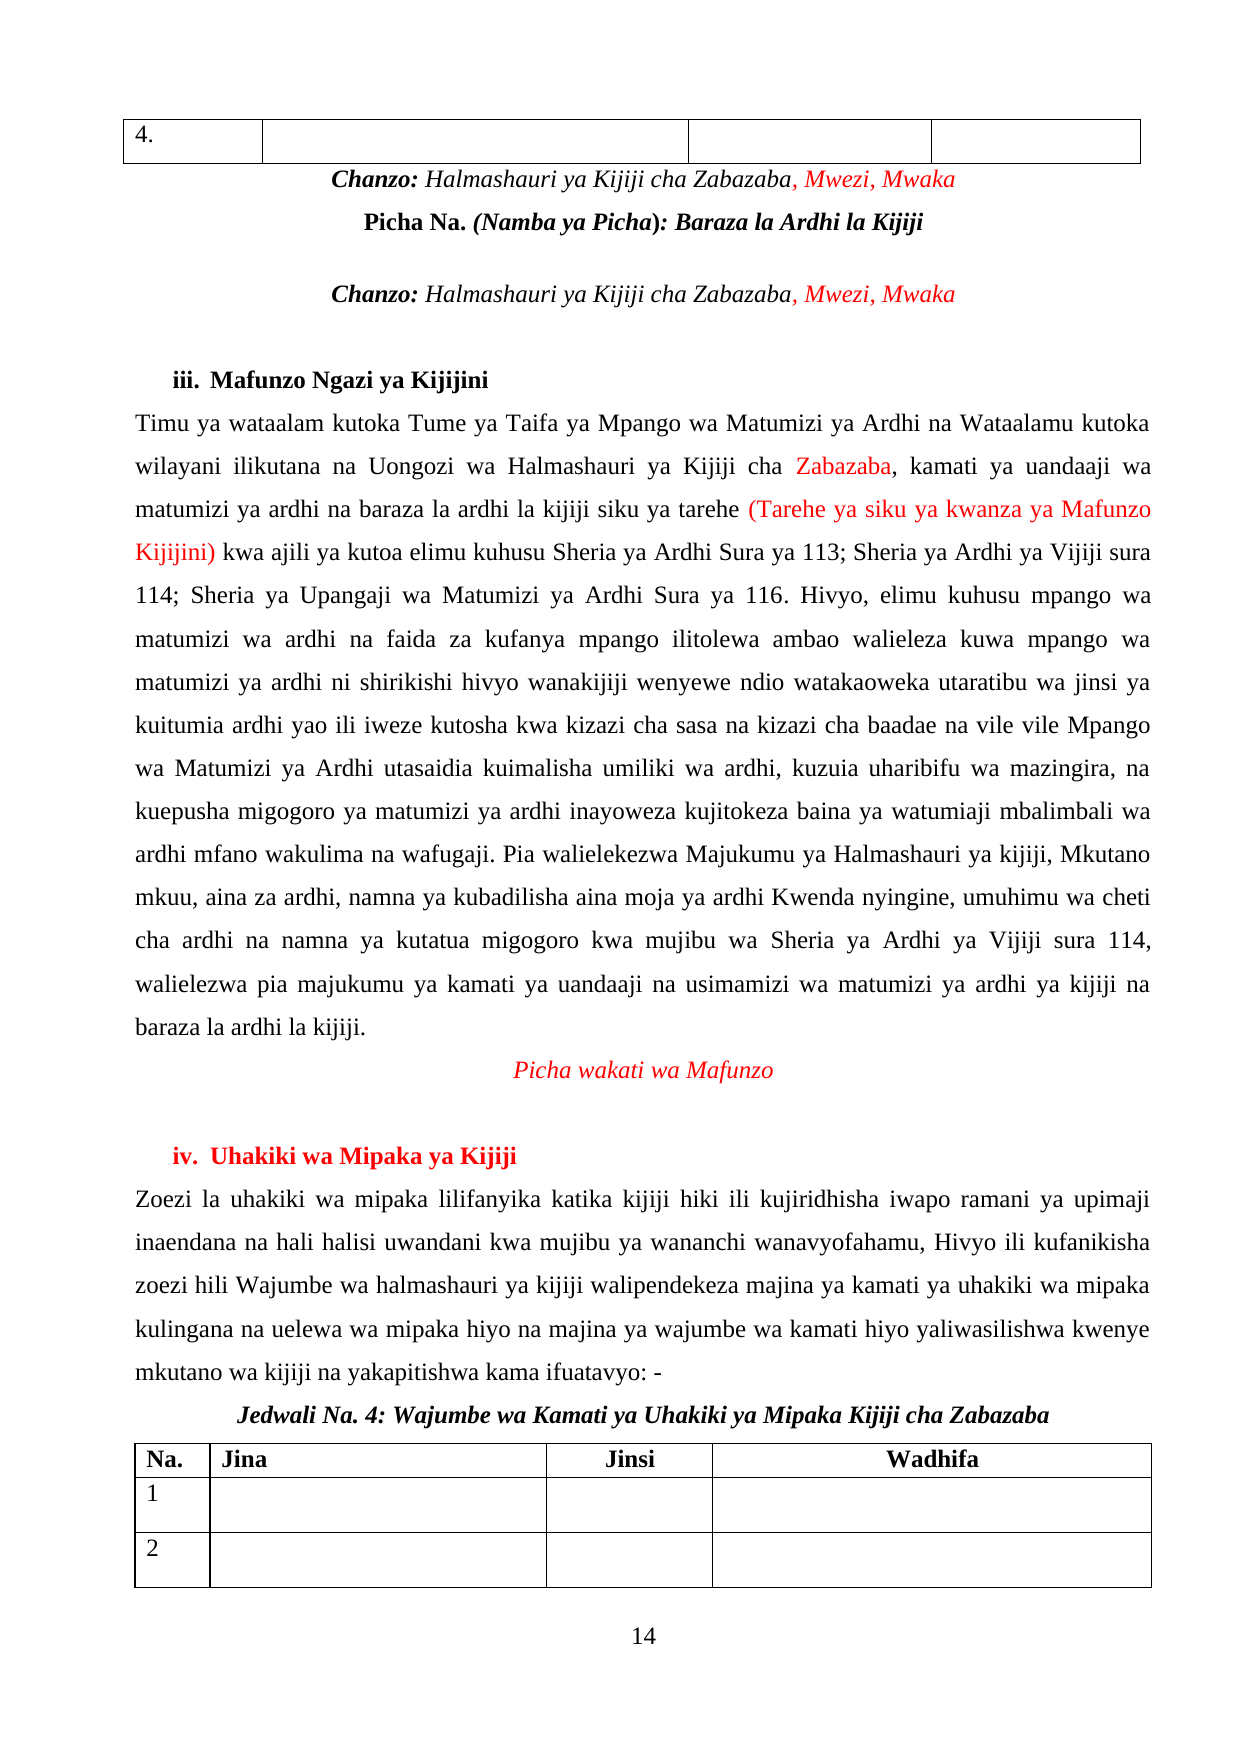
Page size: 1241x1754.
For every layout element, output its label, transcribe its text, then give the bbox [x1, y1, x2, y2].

list Chanzo: Halmashauri ya Kijiji cha Zabazaba, Mwezi, Mwaka [135, 279, 1152, 307]
table_cell [689, 120, 931, 163]
table_cell [713, 1478, 1151, 1532]
text Jedwali Na. 4: Wajumbe wa Kamati ya Uhakiki ya Mipaka Kijiji cha Zabazaba [135, 1400, 1152, 1429]
table_header Jina [211, 1444, 546, 1477]
table_cell [932, 120, 1140, 163]
table_cell [713, 1533, 1151, 1587]
table_cell [547, 1478, 712, 1532]
table_cell [547, 1533, 712, 1587]
table_header Na. [136, 1444, 209, 1477]
list Uhakiki wa Mipaka ya Kijiji [172, 1141, 1152, 1170]
text Picha Na. (Namba ya Picha): Baraza la Ardhi la Kijiji [135, 207, 1152, 236]
list Chanzo: Halmashauri ya Kijiji cha Zabazaba, Mwezi, Mwaka [135, 164, 1152, 192]
table_cell 1 [136, 1478, 209, 1532]
table_cell [263, 120, 688, 163]
table_header Wadhifa [713, 1444, 1151, 1477]
table_cell 2 [136, 1533, 209, 1587]
list Zoezi la uhakiki wa mipaka lilifanyika katika kijiji hiki ili kujiridhisha iwapo ramani ya upimaji inaendana na hali halisi uwandani kwa mujibu ya wananchi wanavyofahamu, Hivyo ili kufanikisha zoezi hili Wajumbe wa halmashauri ya kijiji walipendekeza majina ya kamati ya uhakiki wa mipaka kulingana na uelewa wa mipaka hiyo na majina ya wajumbe wa kamati hiyo yaliwasilishwa kwenye mkutano wa kijiji na yakapitishwa kama ifuatavyo: - [135, 1184, 1152, 1386]
list Timu ya wataalam kutoka Tume ya Taifa ya Mpango wa Matumizi ya Ardhi na Wataalamu kutoka wilayani ilikutana na Uongozi wa Halmashauri ya Kijiji cha Zabazaba, kamati ya uandaaji wa matumizi ya ardhi na baraza la ardhi la kijiji siku ya tarehe (Tarehe ya siku ya kwanza ya Mafunzo Kijijini) kwa ajili ya kutoa elimu kuhusu Sheria ya Ardhi Sura ya 113; Sheria ya Ardhi ya Vijiji sura 114; Sheria ya Upangaji wa Matumizi ya Ardhi Sura ya 116. Hivyo, elimu kuhusu mpango wa matumizi wa ardhi na faida za kufanya mpango ilitolewa ambao walieleza kuwa mpango wa matumizi ya ardhi ni shirikishi hivyo wanakijiji wenyewe ndio watakaoweka utaratibu wa jinsi ya kuitumia ardhi yao ili iweze kutosha kwa kizazi cha sasa na kizazi cha baadae na vile vile Mpango wa Matumizi ya Ardhi utasaidia kuimalisha umiliki wa ardhi, kuzuia uharibifu wa mazingira, na kuepusha migogoro ya matumizi ya ardhi inayoweza kujitokeza baina ya watumiaji mbalimbali wa ardhi mfano wakulima na wafugaji. Pia walielekezwa Majukumu ya Halmashauri ya kijiji, Mkutano mkuu, aina za ardhi, namna ya kubadilisha aina moja ya ardhi Kwenda nyingine, umuhimu wa cheti cha ardhi na namna ya kutatua migogoro kwa mujibu wa Sheria ya Ardhi ya Vijiji sura 114, walielezwa pia majukumu ya kamati ya uandaaji na usimamizi wa matumizi ya ardhi ya kijiji na baraza la ardhi la kijiji. [135, 408, 1152, 1041]
table_cell 4. [124, 120, 262, 163]
table_header Jinsi [547, 1444, 712, 1477]
table_cell [211, 1478, 546, 1532]
list Mafunzo Ngazi ya Kijijini [172, 365, 1152, 394]
table_cell [211, 1533, 546, 1587]
list Picha wakati wa Mafunzo [135, 1055, 1152, 1084]
